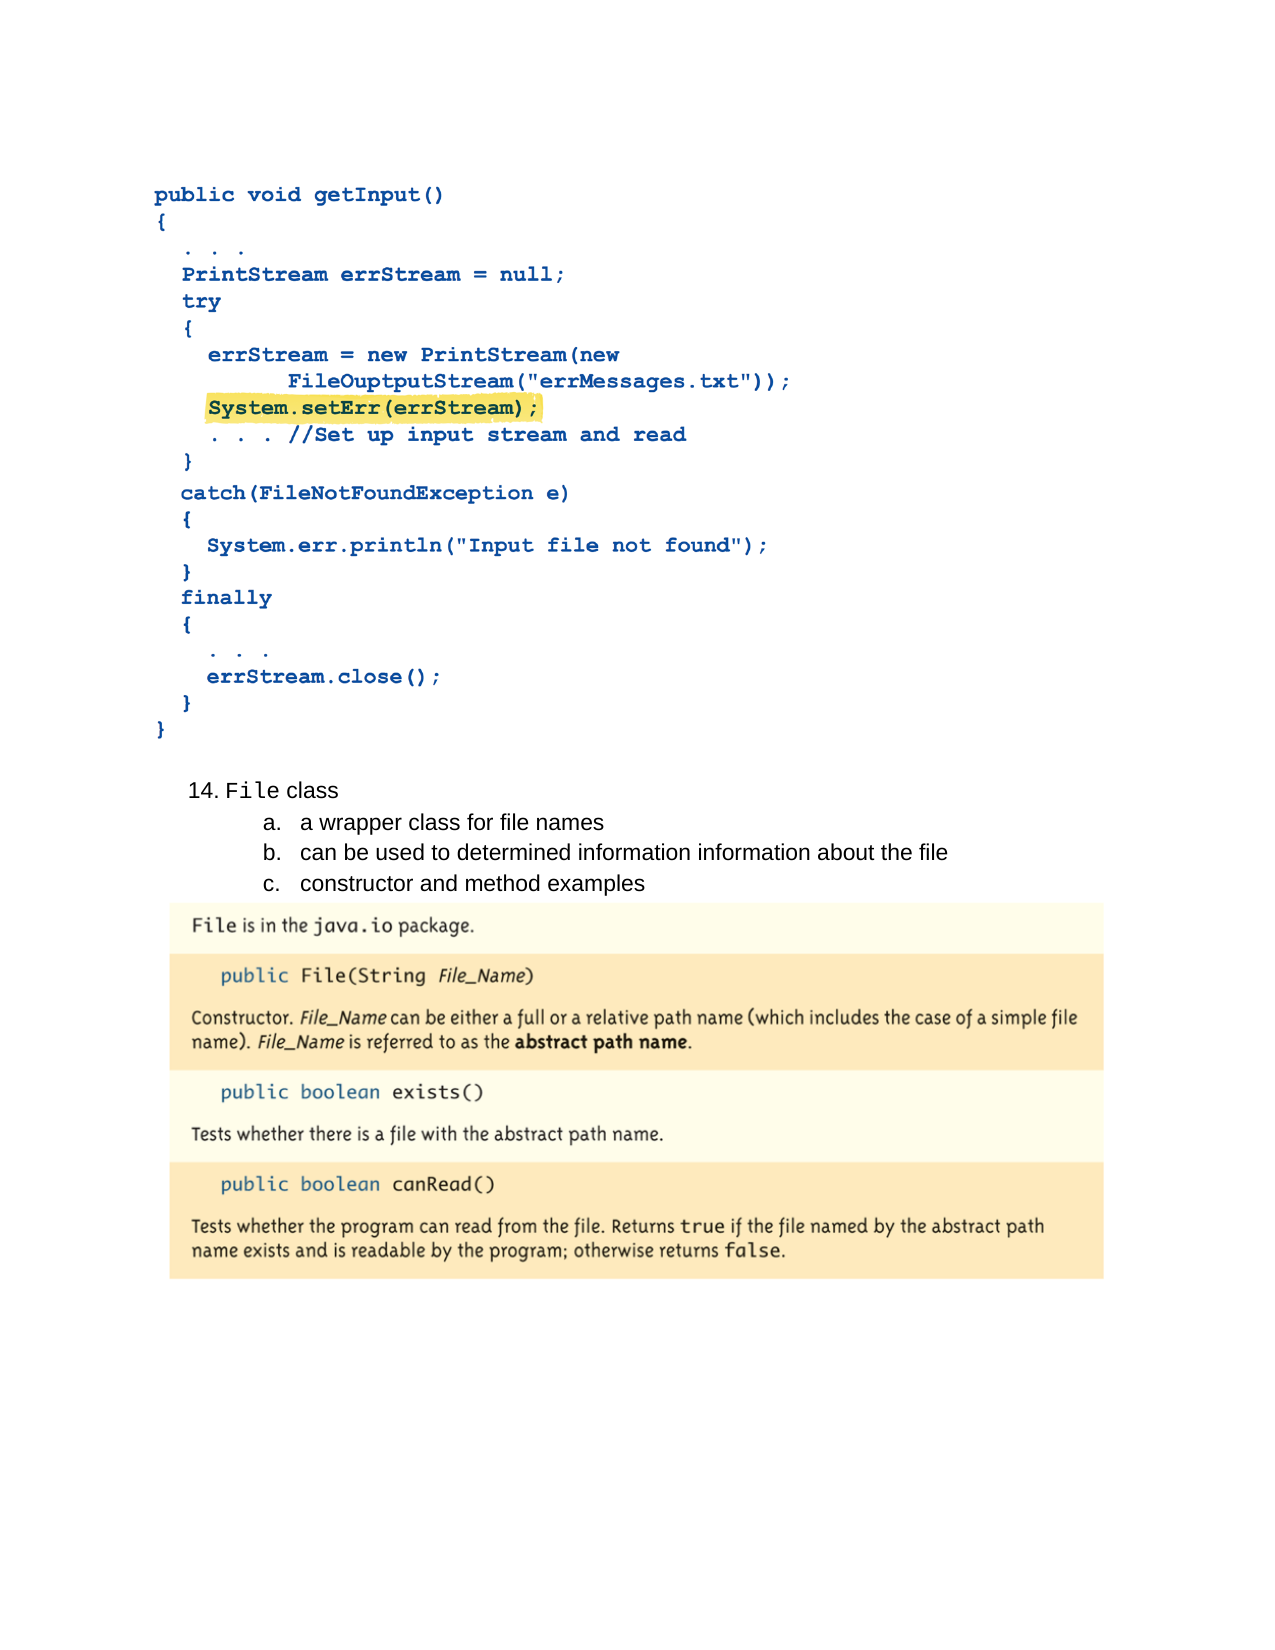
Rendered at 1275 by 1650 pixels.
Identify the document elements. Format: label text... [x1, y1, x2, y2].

picture [150, 479, 773, 743]
picture [168, 899, 1107, 1281]
list can be used to determined information information about the file [263, 839, 1125, 866]
list a wrapper class for file names [263, 809, 1125, 835]
list File class [188, 777, 1125, 805]
picture [150, 180, 792, 476]
list constructor and method examples [263, 869, 1125, 896]
